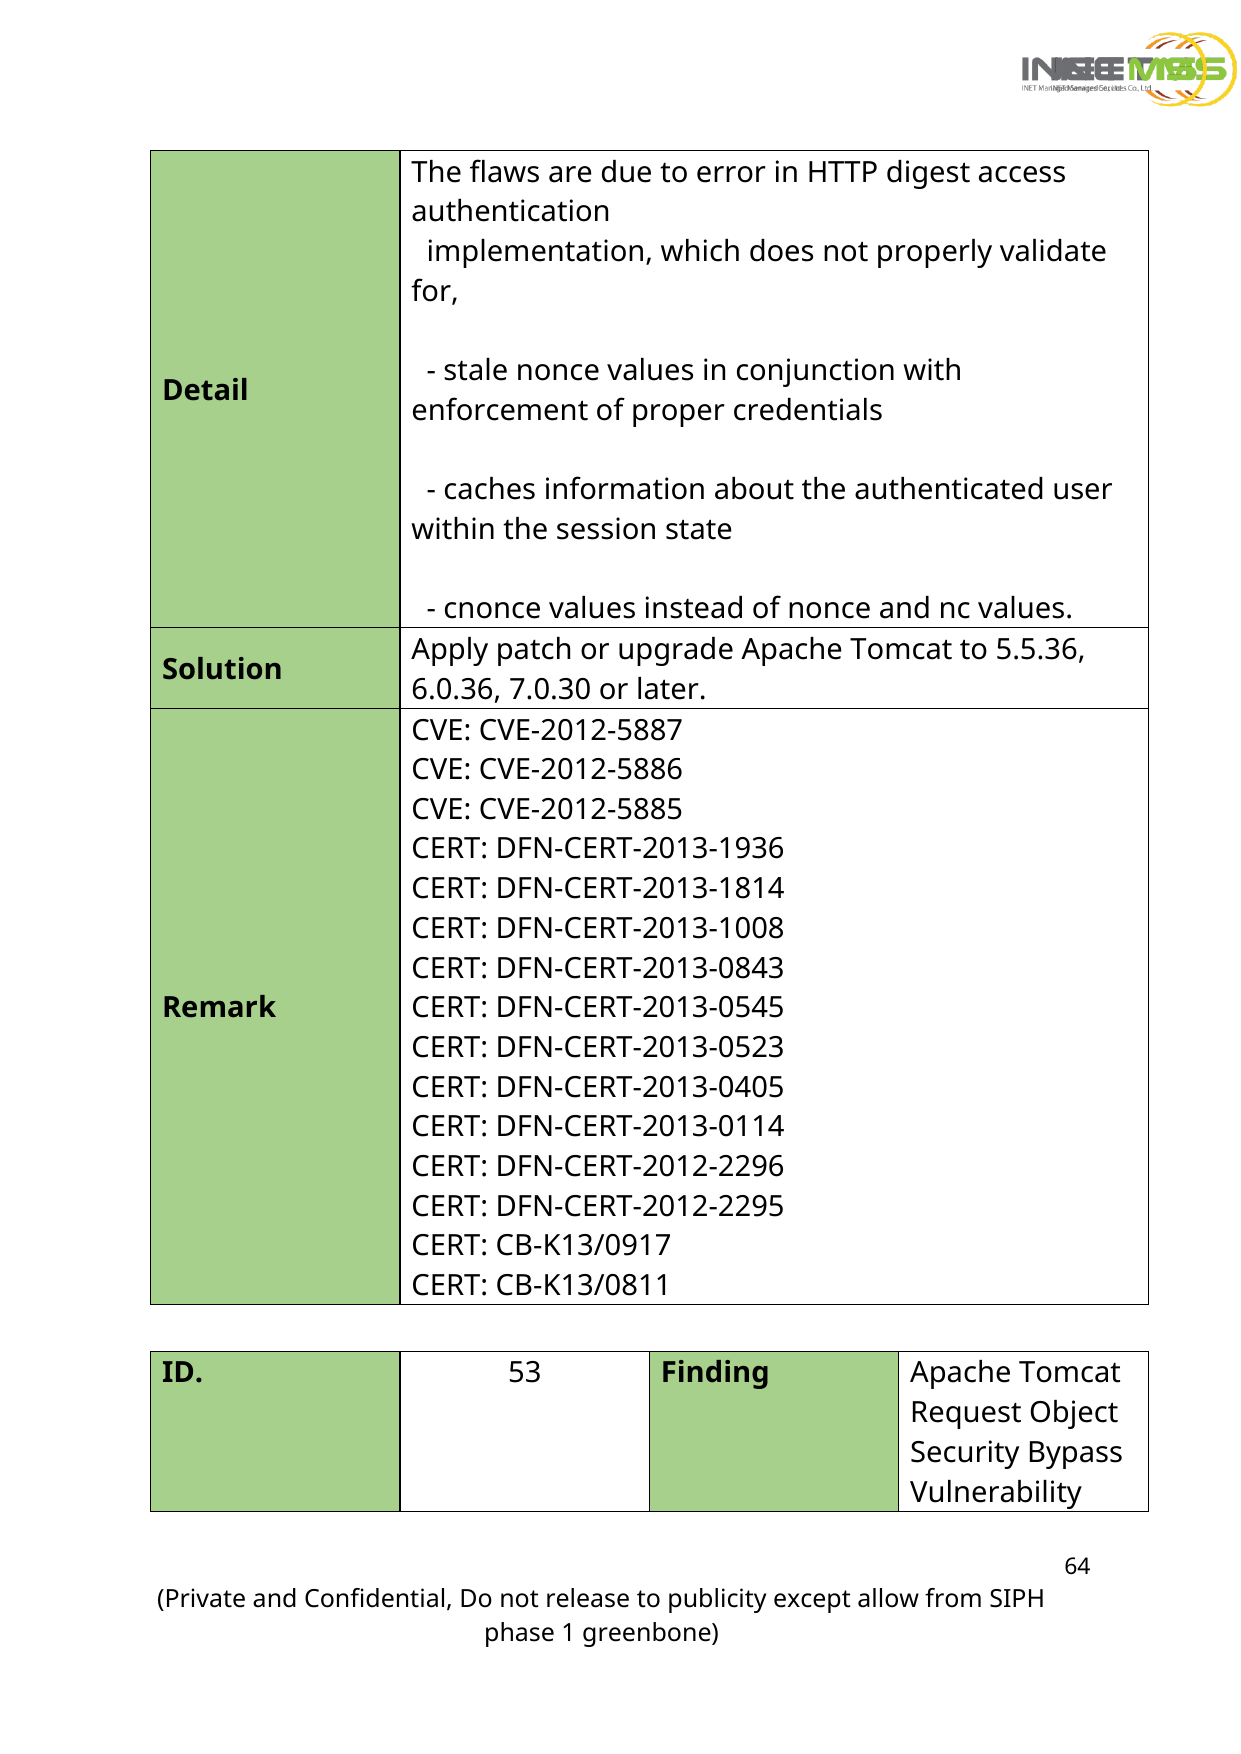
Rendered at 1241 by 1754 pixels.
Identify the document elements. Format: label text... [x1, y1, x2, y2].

table_cell Detail [151, 151, 399, 627]
table_header Apache Tomcat Request Object Security Bypass Vulnerability (Windows) [899, 1352, 1148, 1511]
table_cell Solution [151, 628, 399, 708]
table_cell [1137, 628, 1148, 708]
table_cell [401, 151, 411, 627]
table_cell Remark [151, 709, 399, 1304]
table_header Finding [650, 1352, 898, 1511]
table_cell CVE: CVE-2012-5887 CVE: CVE-2012-5886 CVE: CVE-2012-5885 CERT: DFN-CERT-2013-1936 CERT: DFN-CERT-2013-1814 CERT: DFN-CERT-2013-1008 CERT: DFN-CERT-2013-0843 CERT: DFN-CERT-2013-0545 CERT: DFN-CERT-2013-0523 CERT: DFN-CERT-2013-0405 CERT: DFN-CERT-2013-0114 CERT: DFN-CERT-2012-2296 CERT: DFN-CERT-2012-2295 CERT: CB-K13/0917 CERT: CB-K13/0811 [401, 709, 1148, 1304]
table_header 53 [401, 1352, 649, 1511]
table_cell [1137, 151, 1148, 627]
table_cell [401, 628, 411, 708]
table_header ID. [151, 1352, 399, 1511]
picture [1012, 29, 1241, 114]
